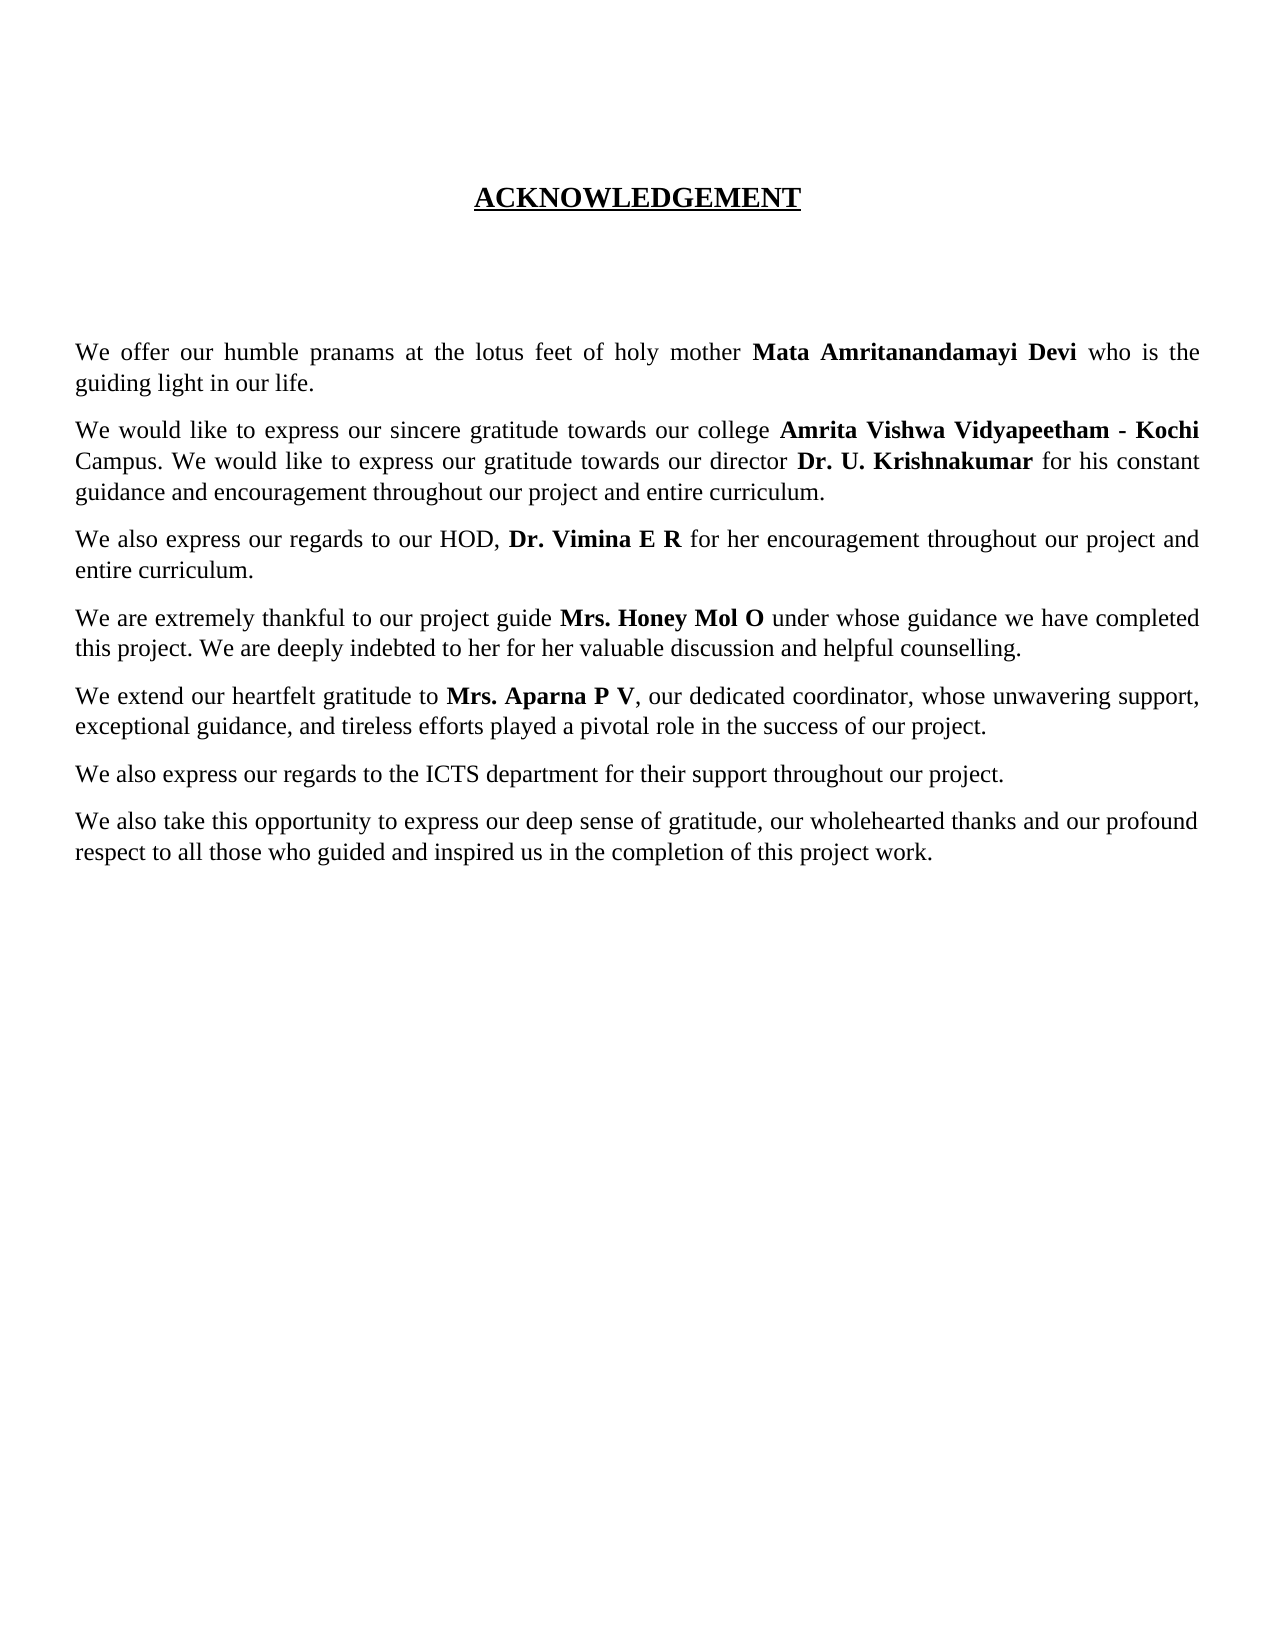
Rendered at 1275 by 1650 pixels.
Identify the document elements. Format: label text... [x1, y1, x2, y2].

text We offer our humble pranams at the lotus feet of holy mother Mata Amritanandamayi Devi who is the guiding light in our life. [75, 337, 1200, 397]
text ACKNOWLEDGEMENT [75, 180, 1200, 213]
text We also take this opportunity to express our deep sense of gratitude, our wholehearted thanks and our profound respect to all those who guided and inspired us in the completion of this project work. [75, 806, 1200, 866]
text We also express our regards to the ICTS department for their support throughout our project. [75, 759, 1200, 788]
text We also express our regards to our HOD, Dr. Vimina E R for her encouragement throughout our project and entire curriculum. [75, 524, 1200, 584]
text We would like to express our sincere gratitude towards our college Amrita Vishwa Vidyapeetham - Kochi Campus. We would like to express our gratitude towards our director Dr. U. Krishnakumar for his constant guidance and encouragement throughout our project and entire curriculum. [75, 416, 1200, 506]
text We extend our heartfelt gratitude to Mrs. Aparna P V, our dedicated coordinator, whose unwavering support, exceptional guidance, and tireless efforts played a pivotal role in the success of our project. [75, 681, 1200, 740]
text We are extremely thankful to our project guide Mrs. Honey Mol O under whose guidance we have completed this project. We are deeply indebted to her for her valuable discussion and helpful counselling. [75, 603, 1200, 662]
